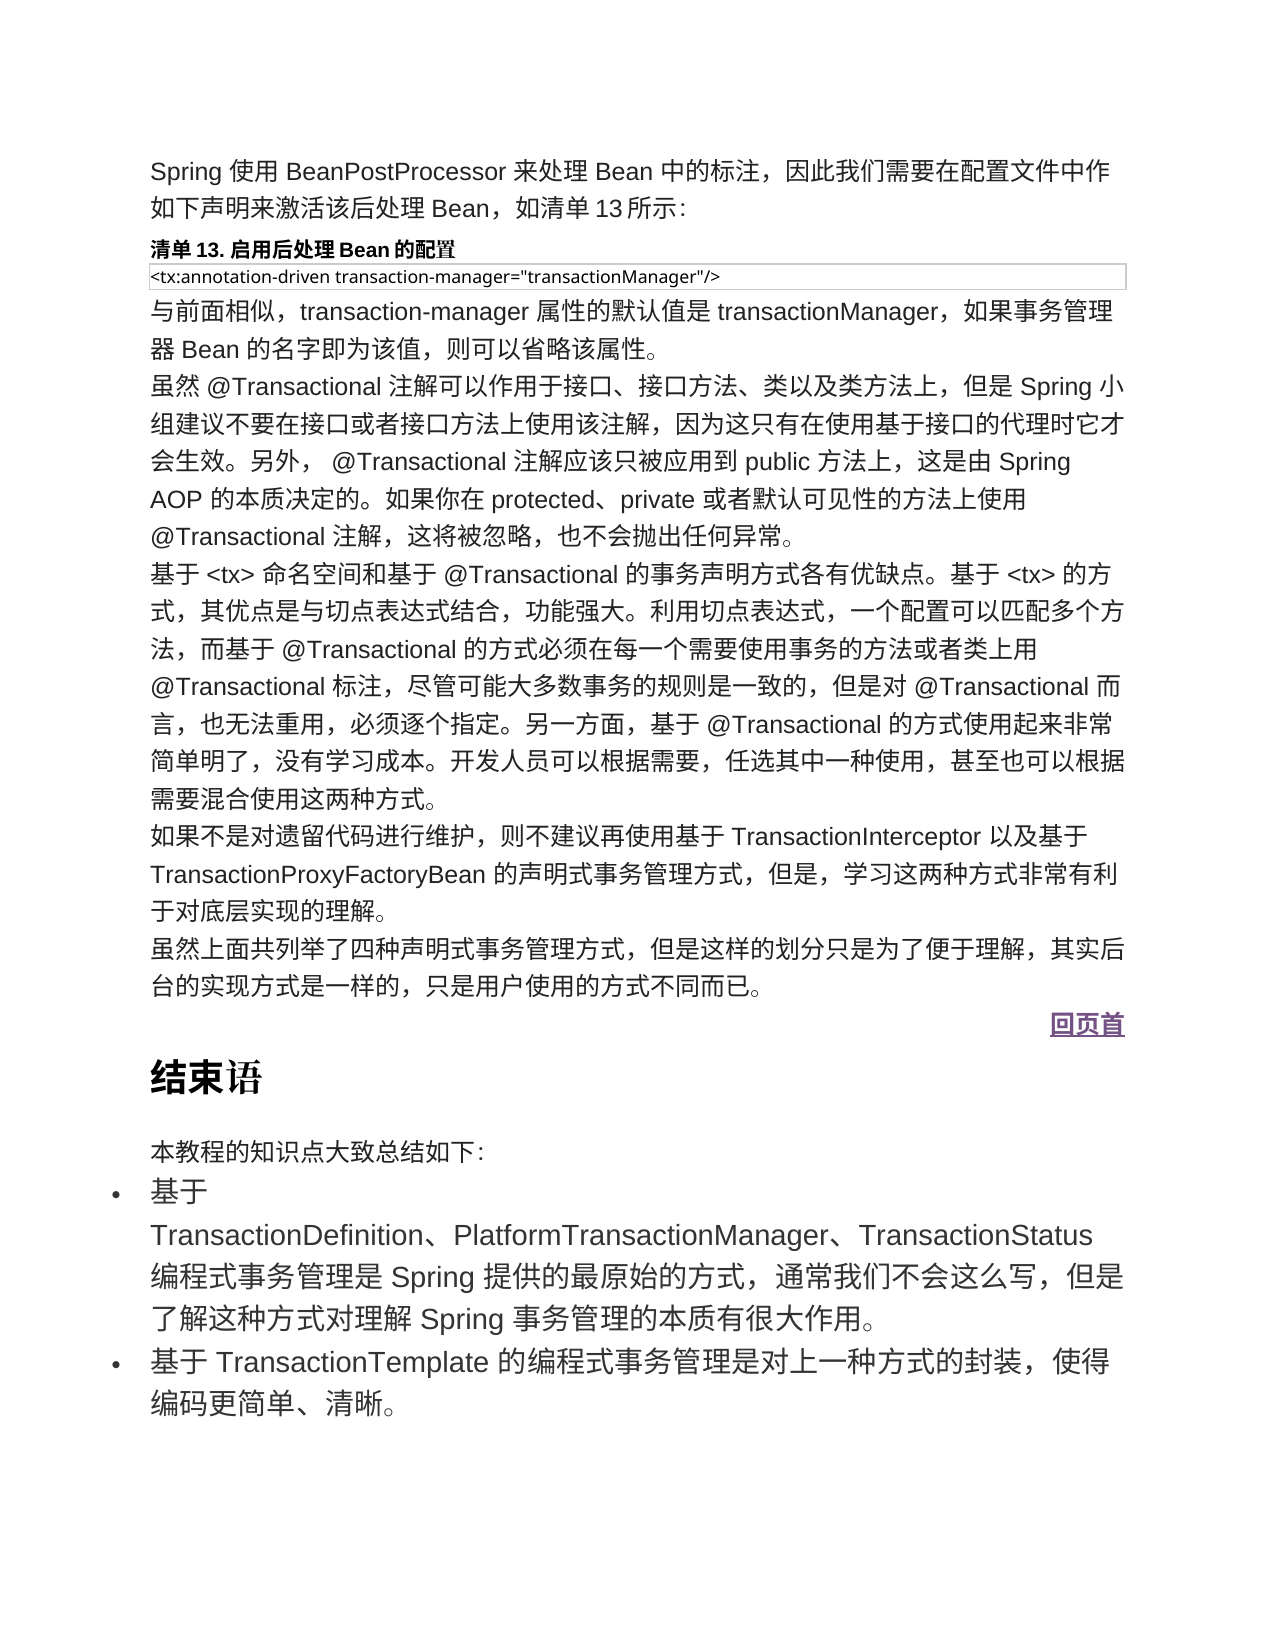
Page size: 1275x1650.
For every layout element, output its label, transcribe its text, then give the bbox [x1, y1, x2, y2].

text Spring 使用 BeanPostProcessor 来处理 Bean 中的标注，因此我们需要在配置文件中作如下声明来激活该后处理 Bean，如清单13所示： [150, 150, 1125, 225]
text 回页首 [150, 1003, 1125, 1040]
text <tx:annotation-driven transaction-manager="transactionManager"/> [150, 265, 1125, 289]
text 与前面相似，transaction-manager 属性的默认值是 transactionManager，如果事务管理器 Bean 的名字即为该值，则可以省略该属性。 [150, 290, 1125, 365]
text 本教程的知识点大致总结如下： [150, 1132, 1125, 1169]
text 虽然上面共列举了四种声明式事务管理方式，但是这样的划分只是为了便于理解，其实后台的实现方式是一样的，只是用户使用的方式不同而已。 [150, 928, 1125, 1003]
list 基于 TransactionTemplate 的编程式事务管理是对上一种方式的封装，使得编码更简单、清晰。 [112, 1338, 1125, 1423]
list 基于 TransactionDefinition、PlatformTransactionManager、TransactionStatus 编程式事务管理是 Spring 提供的最原始的方式，通常我们不会这么写，但是了解这种方式对理解 Spring 事务管理的本质有很大作用。 [112, 1169, 1125, 1338]
text 基于 <tx> 命名空间和基于 @Transactional 的事务声明方式各有优缺点。基于 <tx> 的方式，其优点是与切点表达式结合，功能强大。利用切点表达式，一个配置可以匹配多个方法，而基于 @Transactional 的方式必须在每一个需要使用事务的方法或者类上用 @Transactional 标注，尽管可能大多数事务的规则是一致的，但是对 @Transactional 而言，也无法重用，必须逐个指定。另一方面，基于 @Transactional 的方式使用起来非常简单明了，没有学习成本。开发人员可以根据需要，任选其中一种使用，甚至也可以根据需要混合使用这两种方式。 [150, 553, 1125, 815]
text 虽然 @Transactional 注解可以作用于接口、接口方法、类以及类方法上，但是 Spring 小组建议不要在接口或者接口方法上使用该注解，因为这只有在使用基于接口的代理时它才会生效。另外， @Transactional 注解应该只被应用到 public 方法上，这是由 Spring AOP 的本质决定的。如果你在 protected、private 或者默认可见性的方法上使用 @Transactional 注解，这将被忽略，也不会抛出任何异常。 [150, 365, 1125, 553]
text 如果不是对遗留代码进行维护，则不建议再使用基于 TransactionInterceptor 以及基于TransactionProxyFactoryBean 的声明式事务管理方式，但是，学习这两种方式非常有利于对底层实现的理解。 [150, 815, 1125, 928]
text 结束语 [150, 1048, 1125, 1102]
text 清单13. 启用后处理Bean的配置 [150, 233, 1125, 263]
